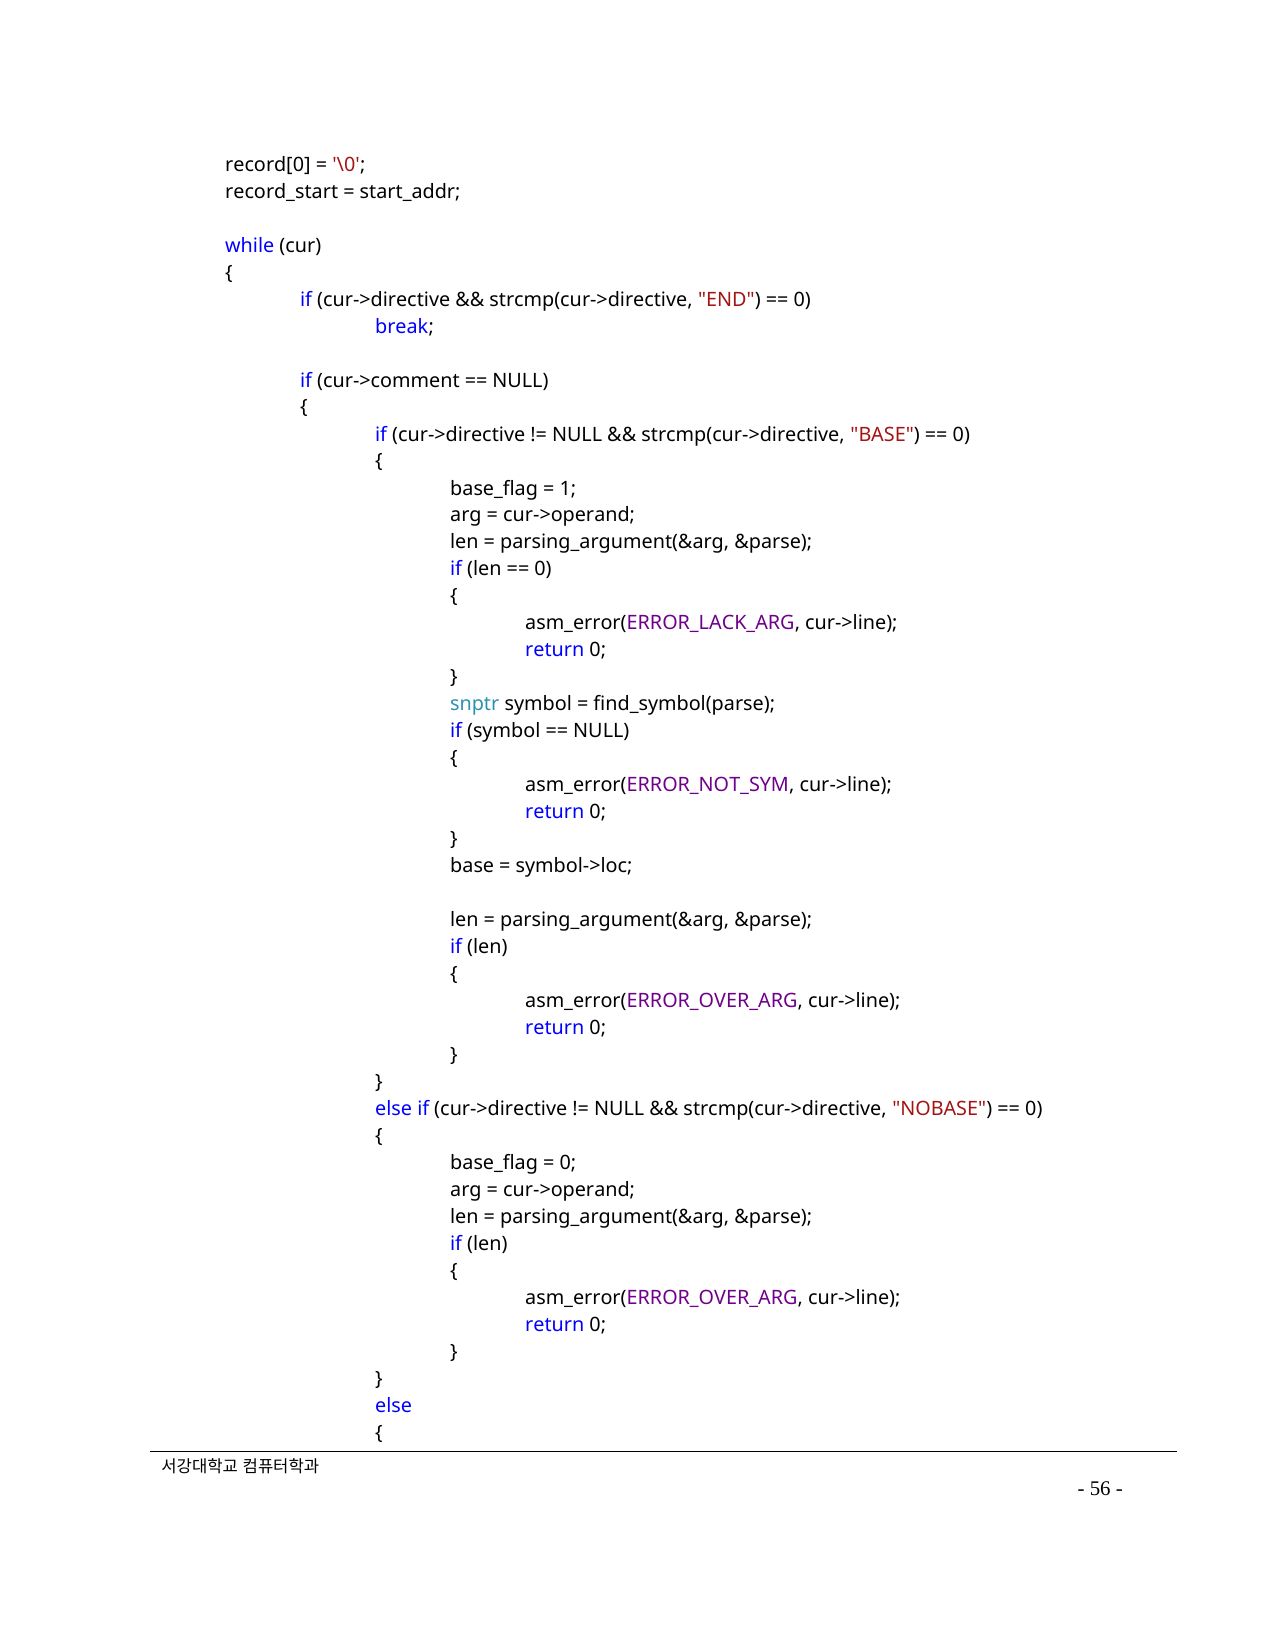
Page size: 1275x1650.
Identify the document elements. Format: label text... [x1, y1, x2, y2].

text } [150, 1337, 1125, 1364]
text else [150, 1391, 1125, 1418]
text { [150, 1121, 1125, 1148]
text record[0] = '\0'; [150, 150, 1125, 177]
text { [150, 393, 1125, 420]
text asm_error(ERROR_OVER_ARG, cur->line); [150, 1283, 1125, 1310]
text { [150, 258, 1125, 285]
text } [150, 1364, 1125, 1391]
text if (len) [150, 932, 1125, 959]
text if (len) [150, 1229, 1125, 1256]
text arg = cur->operand; [150, 501, 1125, 528]
text { [150, 582, 1125, 609]
text { [150, 959, 1125, 986]
text base = symbol->loc; [150, 851, 1125, 878]
text if (len == 0) [150, 555, 1125, 582]
text if (cur->directive && strcmp(cur->directive, "END") == 0) [150, 285, 1125, 312]
text if (symbol == NULL) [150, 717, 1125, 743]
text } [150, 1040, 1125, 1067]
text asm_error(ERROR_OVER_ARG, cur->line); [150, 986, 1125, 1013]
text else if (cur->directive != NULL && strcmp(cur->directive, "NOBASE") == 0) [150, 1094, 1125, 1121]
text if (cur->comment == NULL) [150, 366, 1125, 393]
text arg = cur->operand; [150, 1175, 1125, 1202]
text return 0; [150, 1310, 1125, 1337]
text } [150, 1067, 1125, 1094]
text return 0; [150, 797, 1125, 824]
text while (cur) [150, 231, 1125, 258]
text snptr symbol = find_symbol(parse); [150, 689, 1125, 717]
text } [150, 824, 1125, 851]
text { [150, 1256, 1125, 1283]
text return 0; [150, 1013, 1125, 1040]
text { [150, 1418, 1125, 1445]
text return 0; [150, 636, 1125, 663]
text if (cur->directive != NULL && strcmp(cur->directive, "BASE") == 0) [150, 420, 1125, 447]
text asm_error(ERROR_LACK_ARG, cur->line); [150, 609, 1125, 636]
text base_flag = 1; [150, 474, 1125, 501]
text } [150, 663, 1125, 689]
text len = parsing_argument(&arg, &parse); [150, 1202, 1125, 1229]
text record_start = start_addr; [150, 177, 1125, 204]
text len = parsing_argument(&arg, &parse); [150, 528, 1125, 555]
text base_flag = 0; [150, 1148, 1125, 1175]
text break; [150, 312, 1125, 339]
text { [150, 743, 1125, 771]
text asm_error(ERROR_NOT_SYM, cur->line); [150, 771, 1125, 797]
text { [150, 447, 1125, 474]
text len = parsing_argument(&arg, &parse); [150, 905, 1125, 932]
